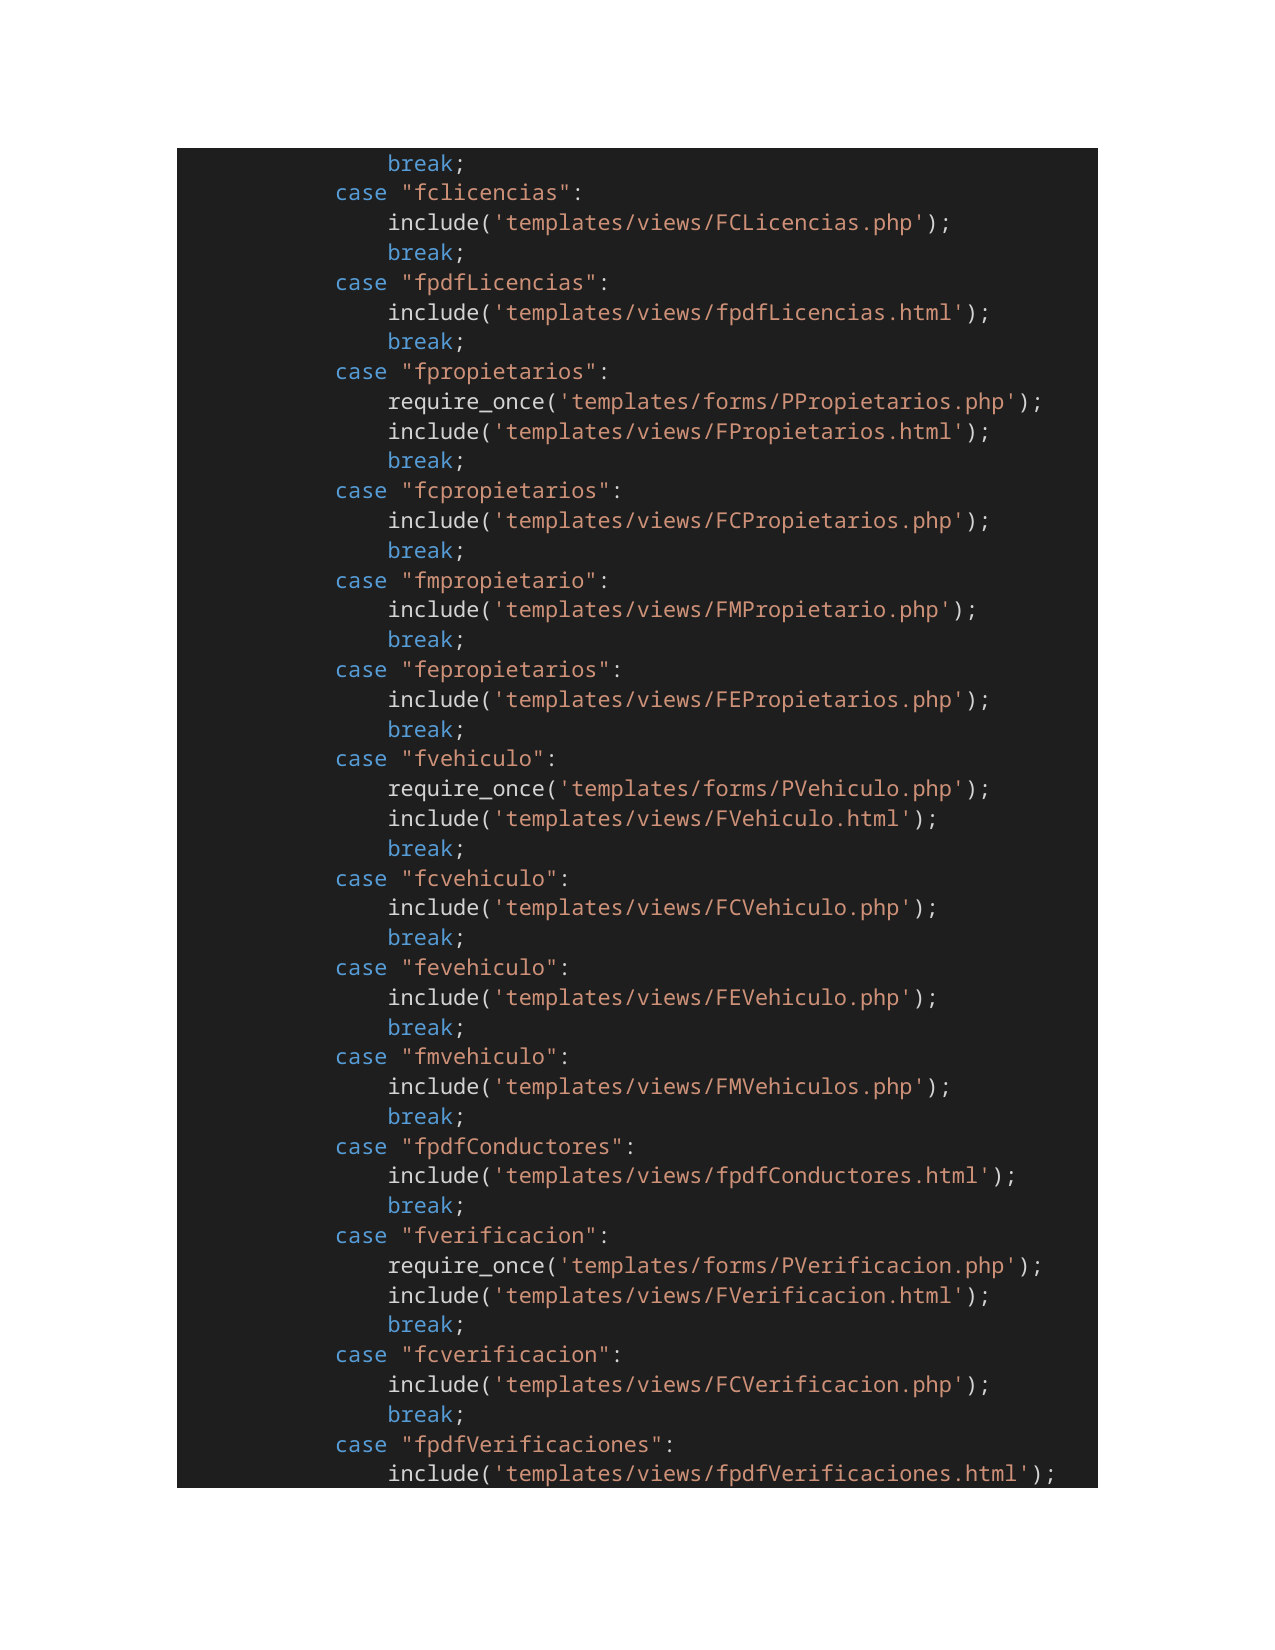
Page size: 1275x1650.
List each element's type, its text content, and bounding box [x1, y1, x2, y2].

text case "fevehiculo": [177, 952, 1098, 982]
text break; [177, 1309, 1098, 1339]
text case "fpdfVerificaciones": [177, 1429, 1098, 1458]
text case "fepropietarios": [177, 654, 1098, 684]
text include('templates/views/FPropietarios.html'); [177, 416, 1098, 446]
text include('templates/views/fpdfVerificaciones.html'); [177, 1458, 1098, 1488]
text break; [177, 148, 1098, 177]
text include('templates/views/FEPropietarios.php'); [177, 684, 1098, 714]
text case "fpdfConductores": [177, 1131, 1098, 1161]
text break; [177, 237, 1098, 267]
text case "fcvehiculo": [177, 863, 1098, 892]
text include('templates/views/FVerificacion.html'); [177, 1280, 1098, 1309]
text include('templates/views/FMVehiculos.php'); [177, 1071, 1098, 1101]
text break; [177, 326, 1098, 356]
text case "fclicencias": [177, 177, 1098, 207]
text break; [177, 714, 1098, 743]
text include('templates/views/FCVehiculo.php'); [177, 892, 1098, 922]
text include('templates/views/FMPropietario.php'); [177, 594, 1098, 624]
text case "fcpropietarios": [177, 475, 1098, 505]
text break; [177, 1012, 1098, 1041]
text break; [177, 1101, 1098, 1131]
text break; [177, 833, 1098, 863]
text include('templates/views/FCVerificacion.php'); [177, 1369, 1098, 1399]
text case "fpdfLicencias": [177, 267, 1098, 297]
text include('templates/views/FEVehiculo.php'); [177, 982, 1098, 1012]
text include('templates/views/FVehiculo.html'); [177, 803, 1098, 833]
text require_once('templates/forms/PVehiculo.php'); [177, 773, 1098, 803]
text require_once('templates/forms/PPropietarios.php'); [177, 386, 1098, 416]
text case "fverificacion": [177, 1220, 1098, 1250]
text break; [177, 624, 1098, 654]
text case "fvehiculo": [177, 743, 1098, 773]
text break; [177, 1399, 1098, 1429]
text case "fmpropietario": [177, 565, 1098, 594]
text case "fcverificacion": [177, 1339, 1098, 1369]
text break; [177, 922, 1098, 952]
text require_once('templates/forms/PVerificacion.php'); [177, 1250, 1098, 1280]
text break; [177, 535, 1098, 565]
text case "fpropietarios": [177, 356, 1098, 386]
text include('templates/views/FCLicencias.php'); [177, 207, 1098, 237]
text include('templates/views/fpdfConductores.html'); [177, 1161, 1098, 1190]
text include('templates/views/fpdfLicencias.html'); [177, 297, 1098, 326]
text break; [177, 1190, 1098, 1220]
text case "fmvehiculo": [177, 1041, 1098, 1071]
text include('templates/views/FCPropietarios.php'); [177, 505, 1098, 535]
text break; [177, 446, 1098, 475]
